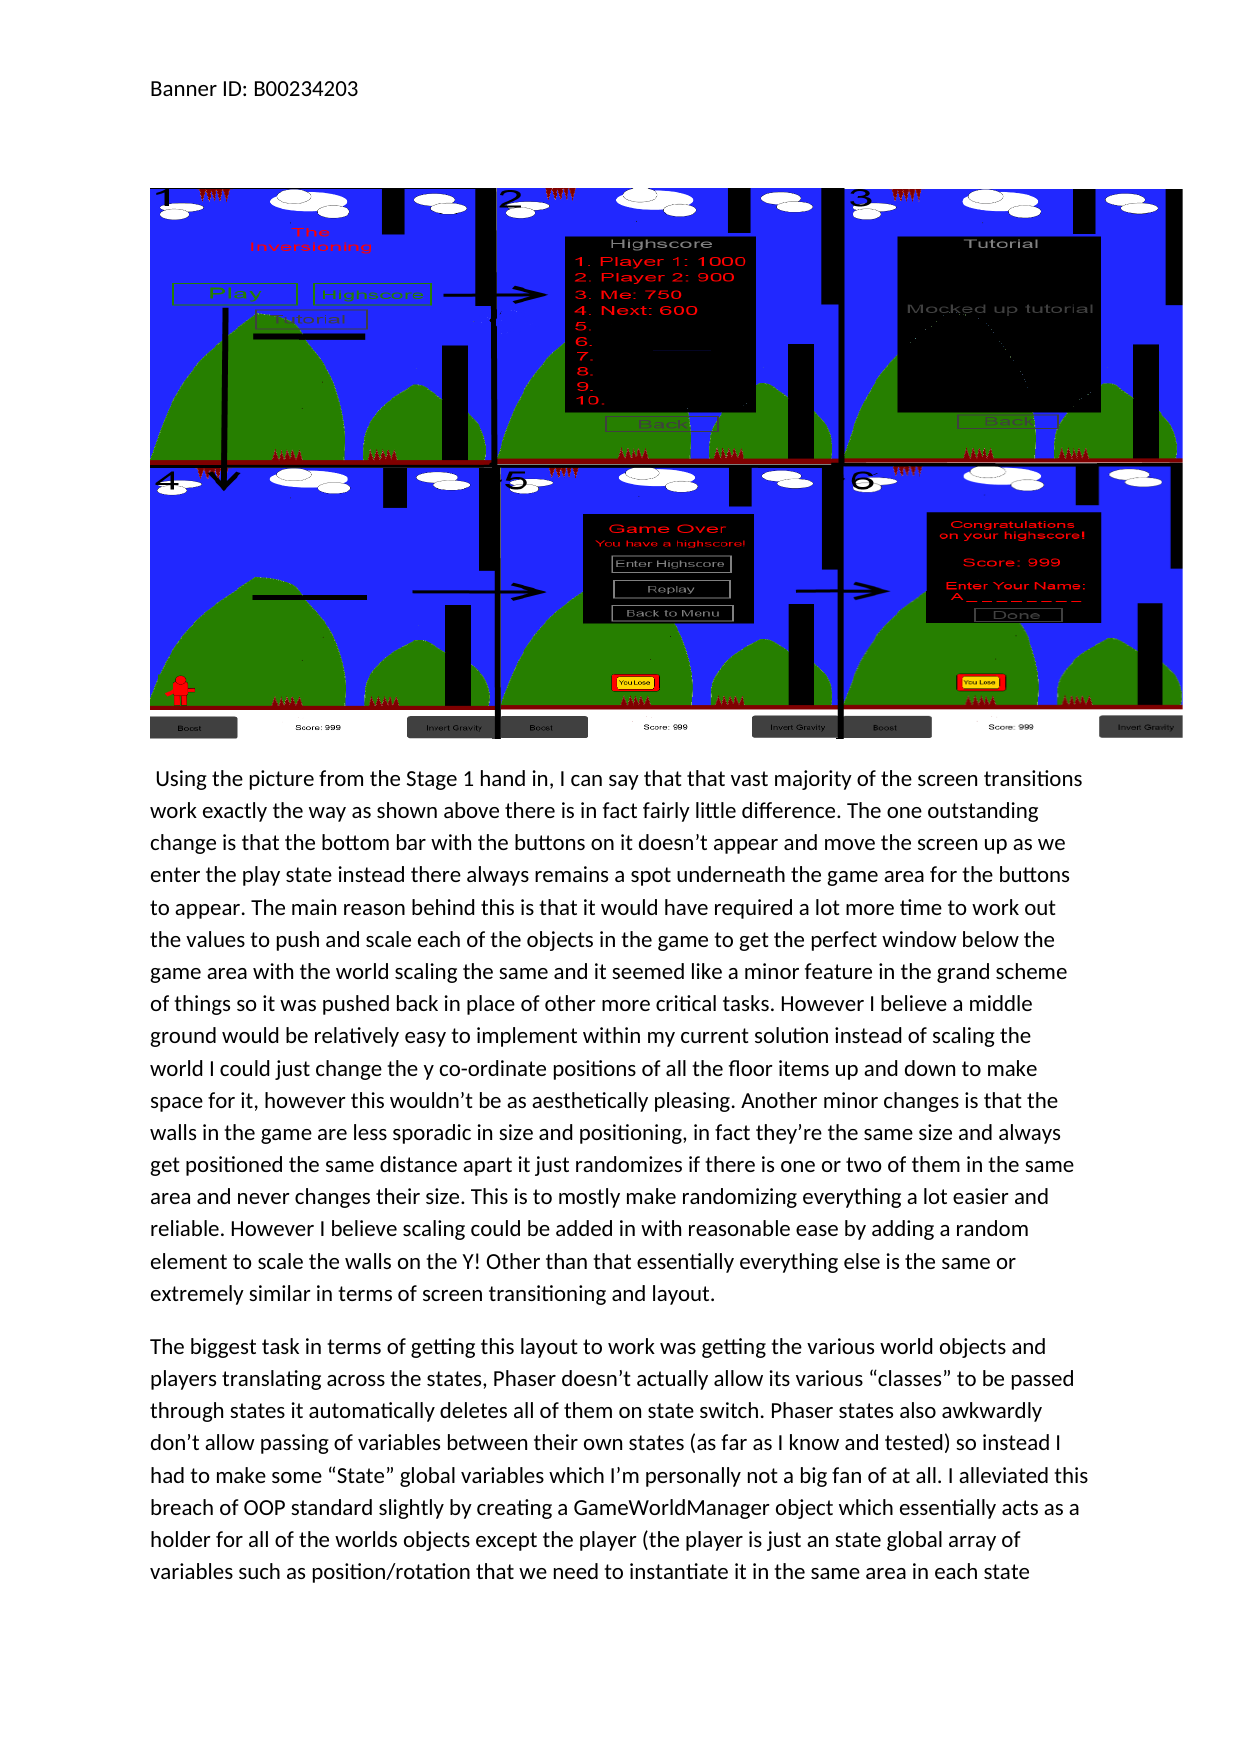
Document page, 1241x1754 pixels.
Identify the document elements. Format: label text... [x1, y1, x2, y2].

text Using the picture from the Stage 1 hand in, I can say that that vast majority of the screen transitions work exactly the way as shown above there is in fact fairly little difference. The one outstanding change is that the bottom bar with the buttons on it doesn’t appear and move the screen up as we enter the play state instead there always remains a spot underneath the game area for the buttons to appear. The main reason behind this is that it would have required a lot more time to work out the values to push and scale each of the objects in the game to get the perfect window below the game area with the world scaling the same and it seemed like a minor feature in the grand scheme of things so it was pushed back in place of other more critical tasks. However I believe a middle ground would be relatively easy to implement within my current solution instead of scaling the world I could just change the y co-ordinate positions of all the floor items up and down to make space for it, however this wouldn’t be as aesthetically pleasing. Another minor changes is that the walls in the game are less sporadic in size and positioning, in fact they’re the same size and always get positioned the same distance apart it just randomizes if there is one or two of them in the same area and never changes their size. This is to mostly make randomizing everything a lot easier and reliable. However I believe scaling could be added in with reasonable ease by adding a random element to scale the walls on the Y! Other than that essentially everything else is the same or extremely similar in terms of screen transitioning and layout. [150, 764, 1090, 1307]
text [150, 1332, 1090, 1585]
picture [150, 188, 1183, 739]
